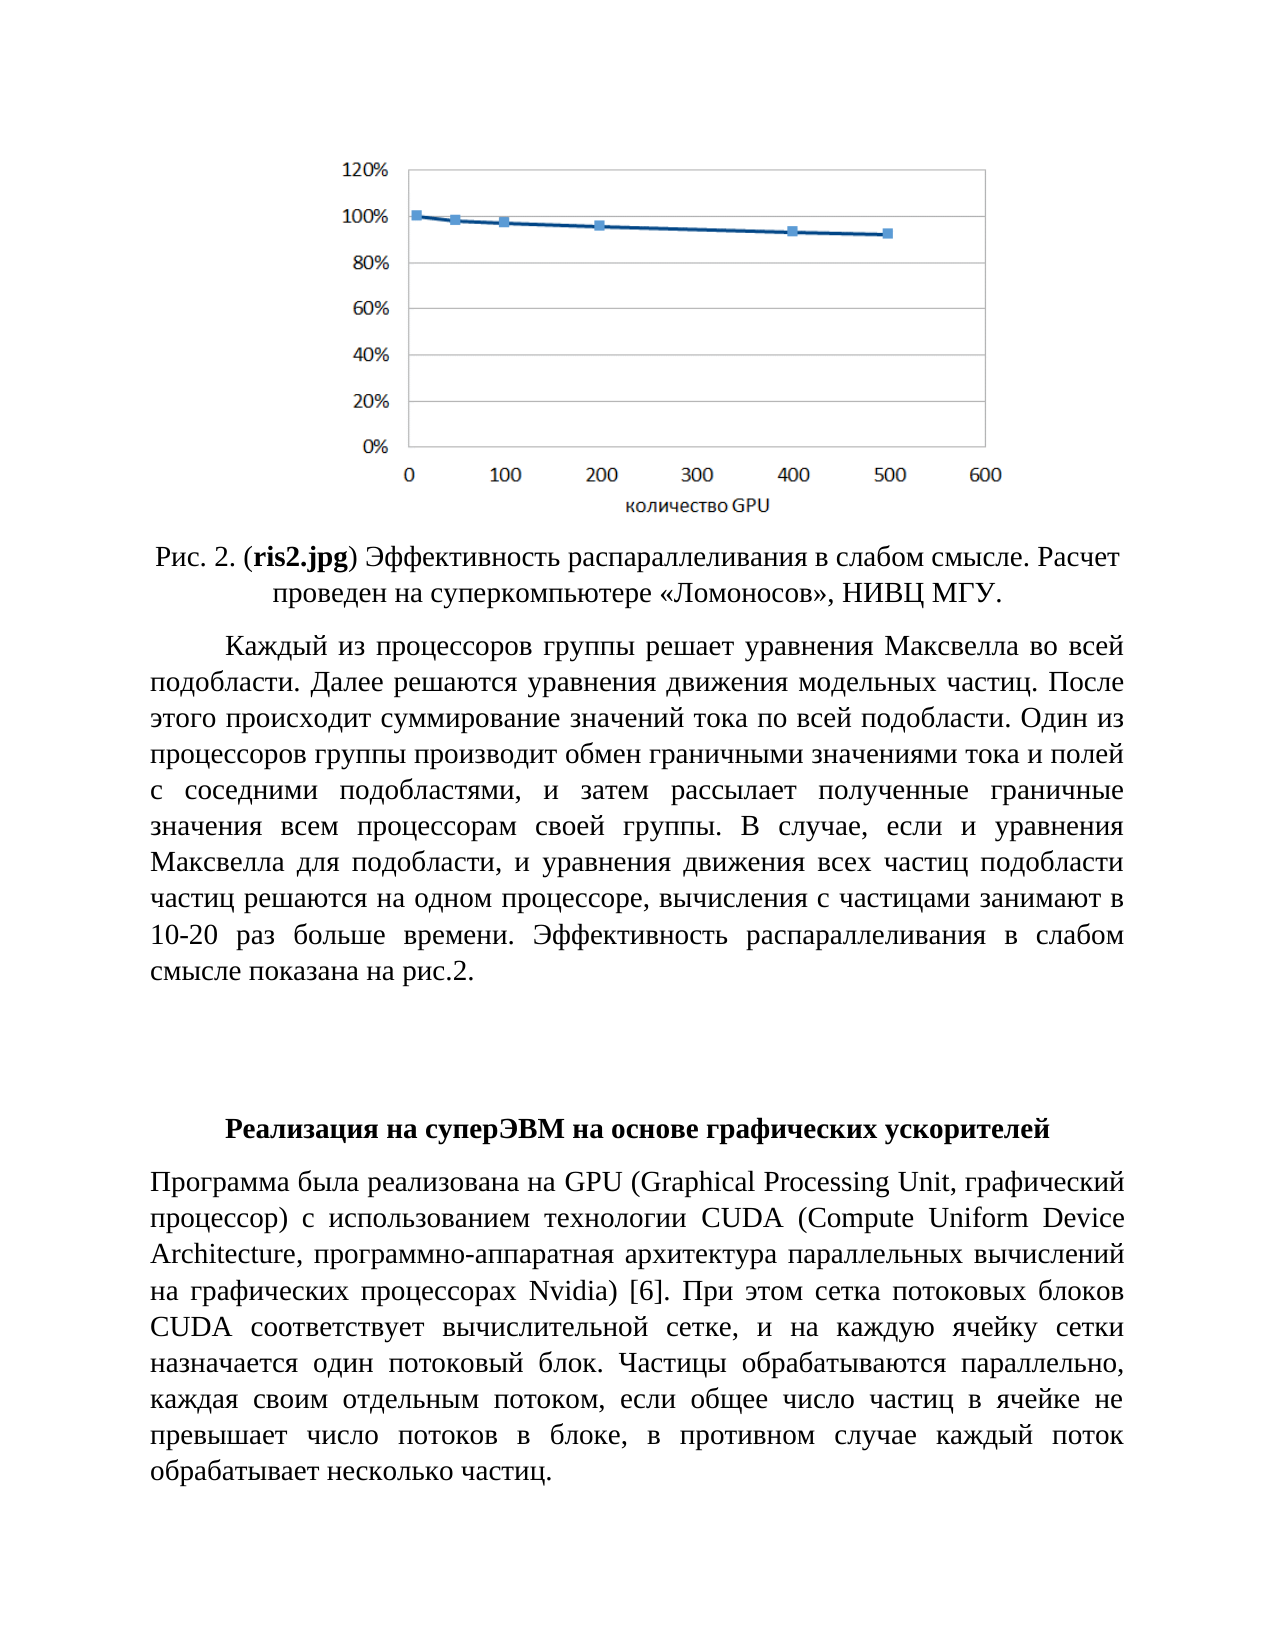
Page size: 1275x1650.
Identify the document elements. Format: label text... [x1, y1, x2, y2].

text Каждый из процессоров группы решает уравнения Максвелла во всей подобласти. Далее решаются уравнения движения модельных частиц. После этого происходит суммирование значений тока по всей подобласти. Один из процессоров группы производит обмен граничными значениями тока и полей с соседними подобластями, и затем рассылает полученные граничные значения всем процессорам своей группы. В случае, если и уравнения Максвелла для подобласти, и уравнения движения всех частиц подобласти частиц решаются на одном процессоре, вычисления с частицами занимают в 10-20 раз больше времени. Эффективность распараллеливания в слабом смысле показана на рис.2. [150, 628, 1125, 986]
picture [332, 150, 1018, 536]
text Программа была реализована на GPU (Graphical Processing Unit, графический процессор) с использованием технологии CUDA (Compute Uniform Device Architecture, программно-аппаратная архитектура параллельных вычислений на графических процессорах Nvidia) [6]. При этом сетка потоковых блоков CUDA соответствует вычислительной сетке, и на каждую ячейку сетки назначается один потоковый блок. Частицы обрабатываются параллельно, каждая своим отдельным потоком, если общее число частиц в ячейке не превышает число потоков в блоке, в противном случае каждый поток обрабатывает несколько частиц. [150, 1164, 1125, 1487]
text Реализация на суперЭВМ на основе графических ускорителей [150, 1111, 1125, 1145]
